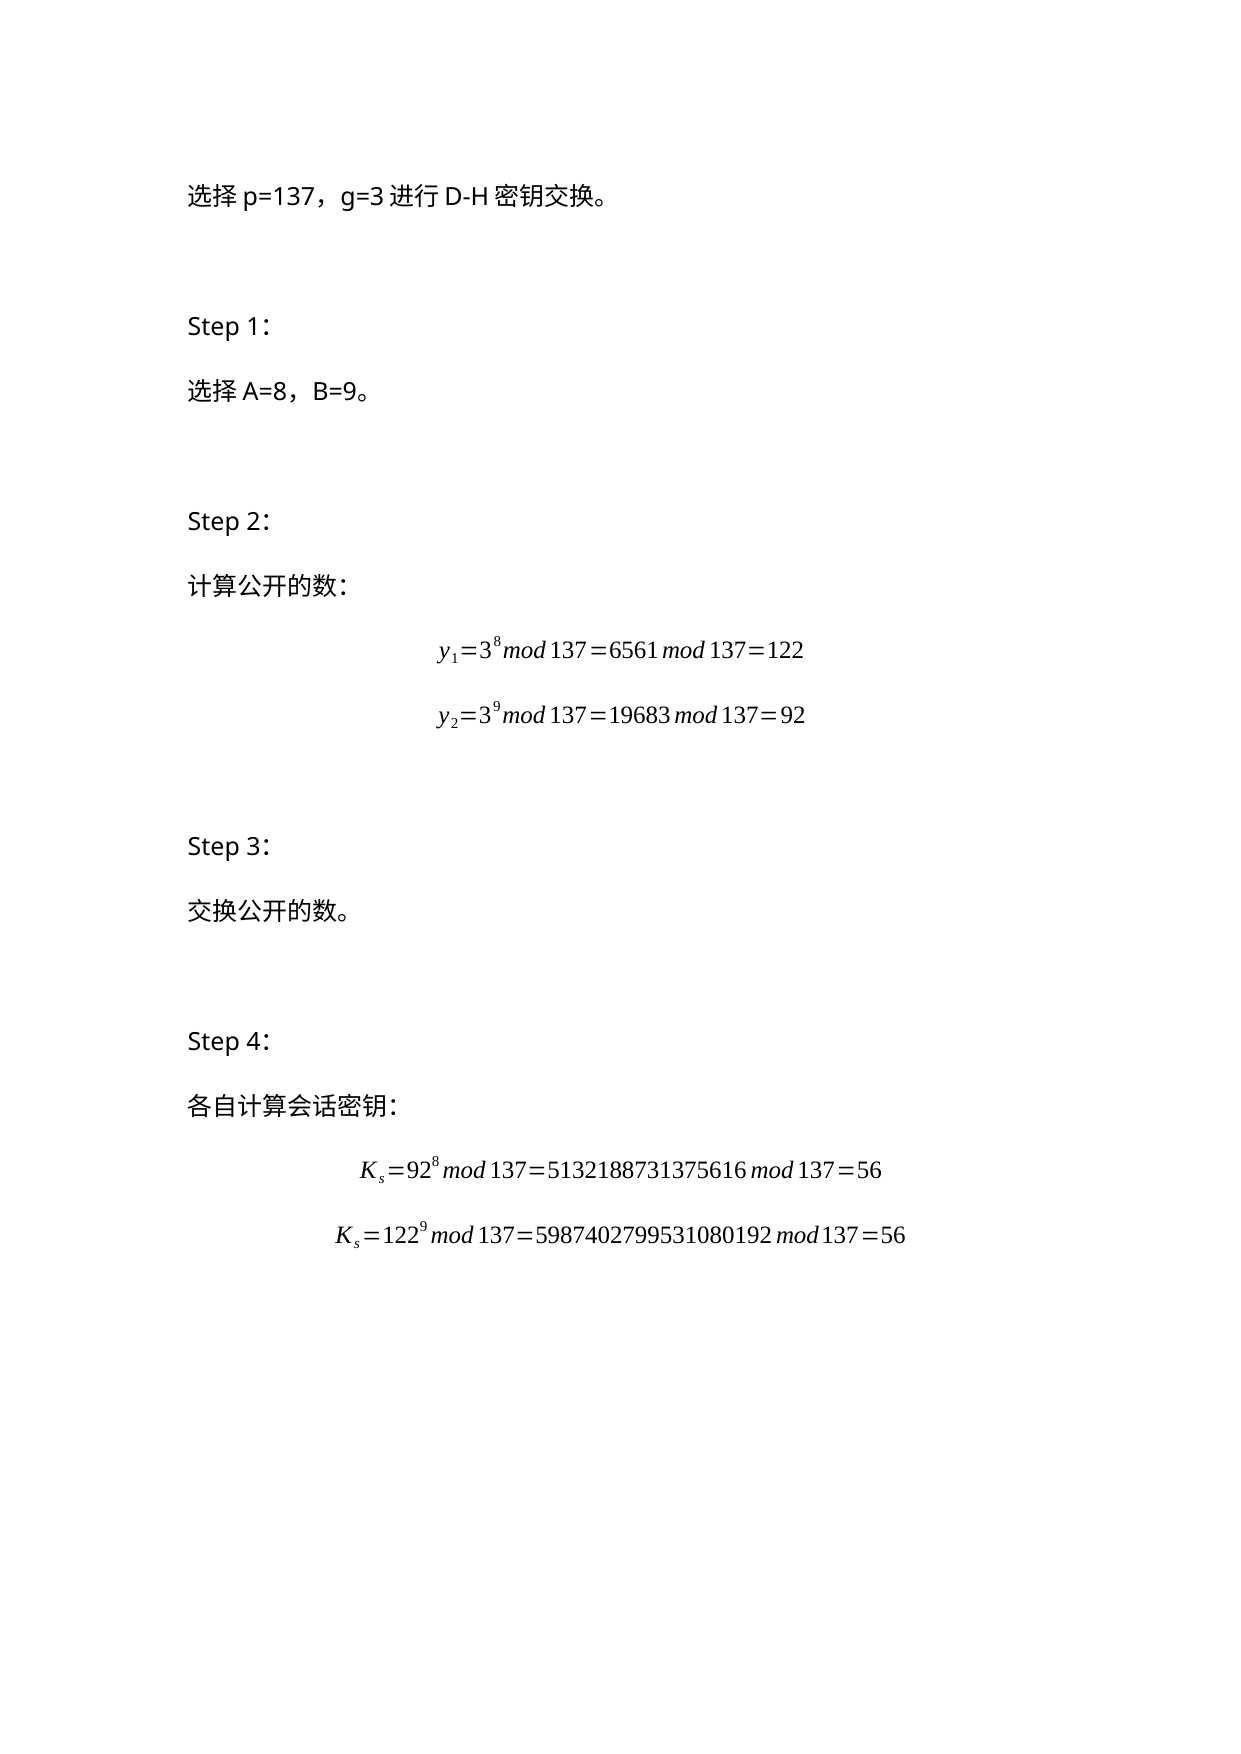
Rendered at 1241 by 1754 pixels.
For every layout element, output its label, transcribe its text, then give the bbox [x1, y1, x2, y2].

text 计算公开的数： [187, 552, 1053, 617]
text 选择A=8，B=9。 [187, 357, 1053, 422]
text 选择p=137，g=3进行D-H密钥交换。 [187, 162, 1053, 227]
text Step 1： [187, 292, 1053, 357]
text Step 4： [187, 1007, 1053, 1072]
text Step 2： [187, 487, 1053, 552]
text 交换公开的数。 [187, 877, 1053, 942]
text Step 3： [187, 812, 1053, 877]
text 各自计算会话密钥： [187, 1072, 1053, 1137]
